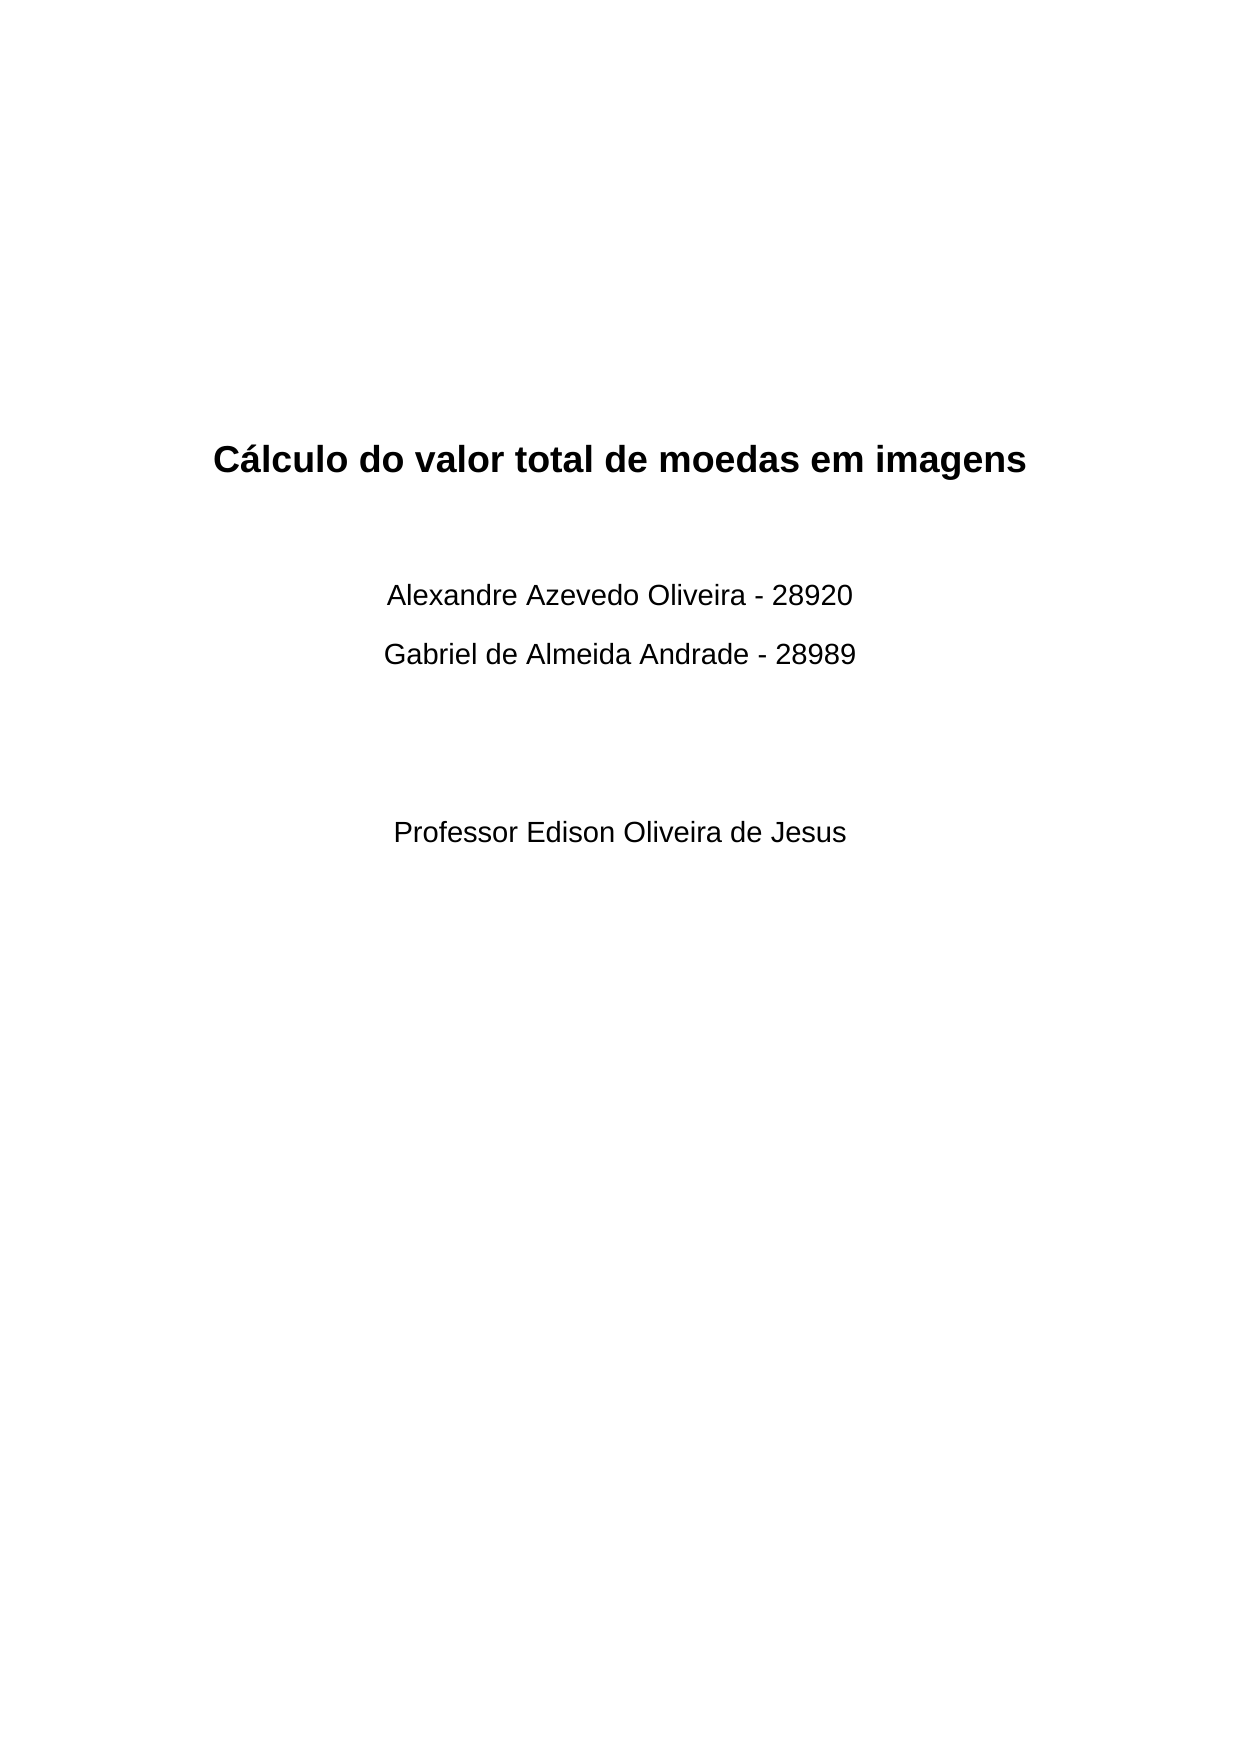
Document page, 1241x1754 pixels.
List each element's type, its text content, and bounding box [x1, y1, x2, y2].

text Cálculo do valor total de moedas em imagens [118, 437, 1122, 480]
text Alexandre Azevedo Oliveira - 28920 [118, 578, 1122, 611]
text Professor Edison Oliveira de Jesus [118, 815, 1122, 849]
text Gabriel de Almeida Andrade - 28989 [118, 637, 1122, 671]
